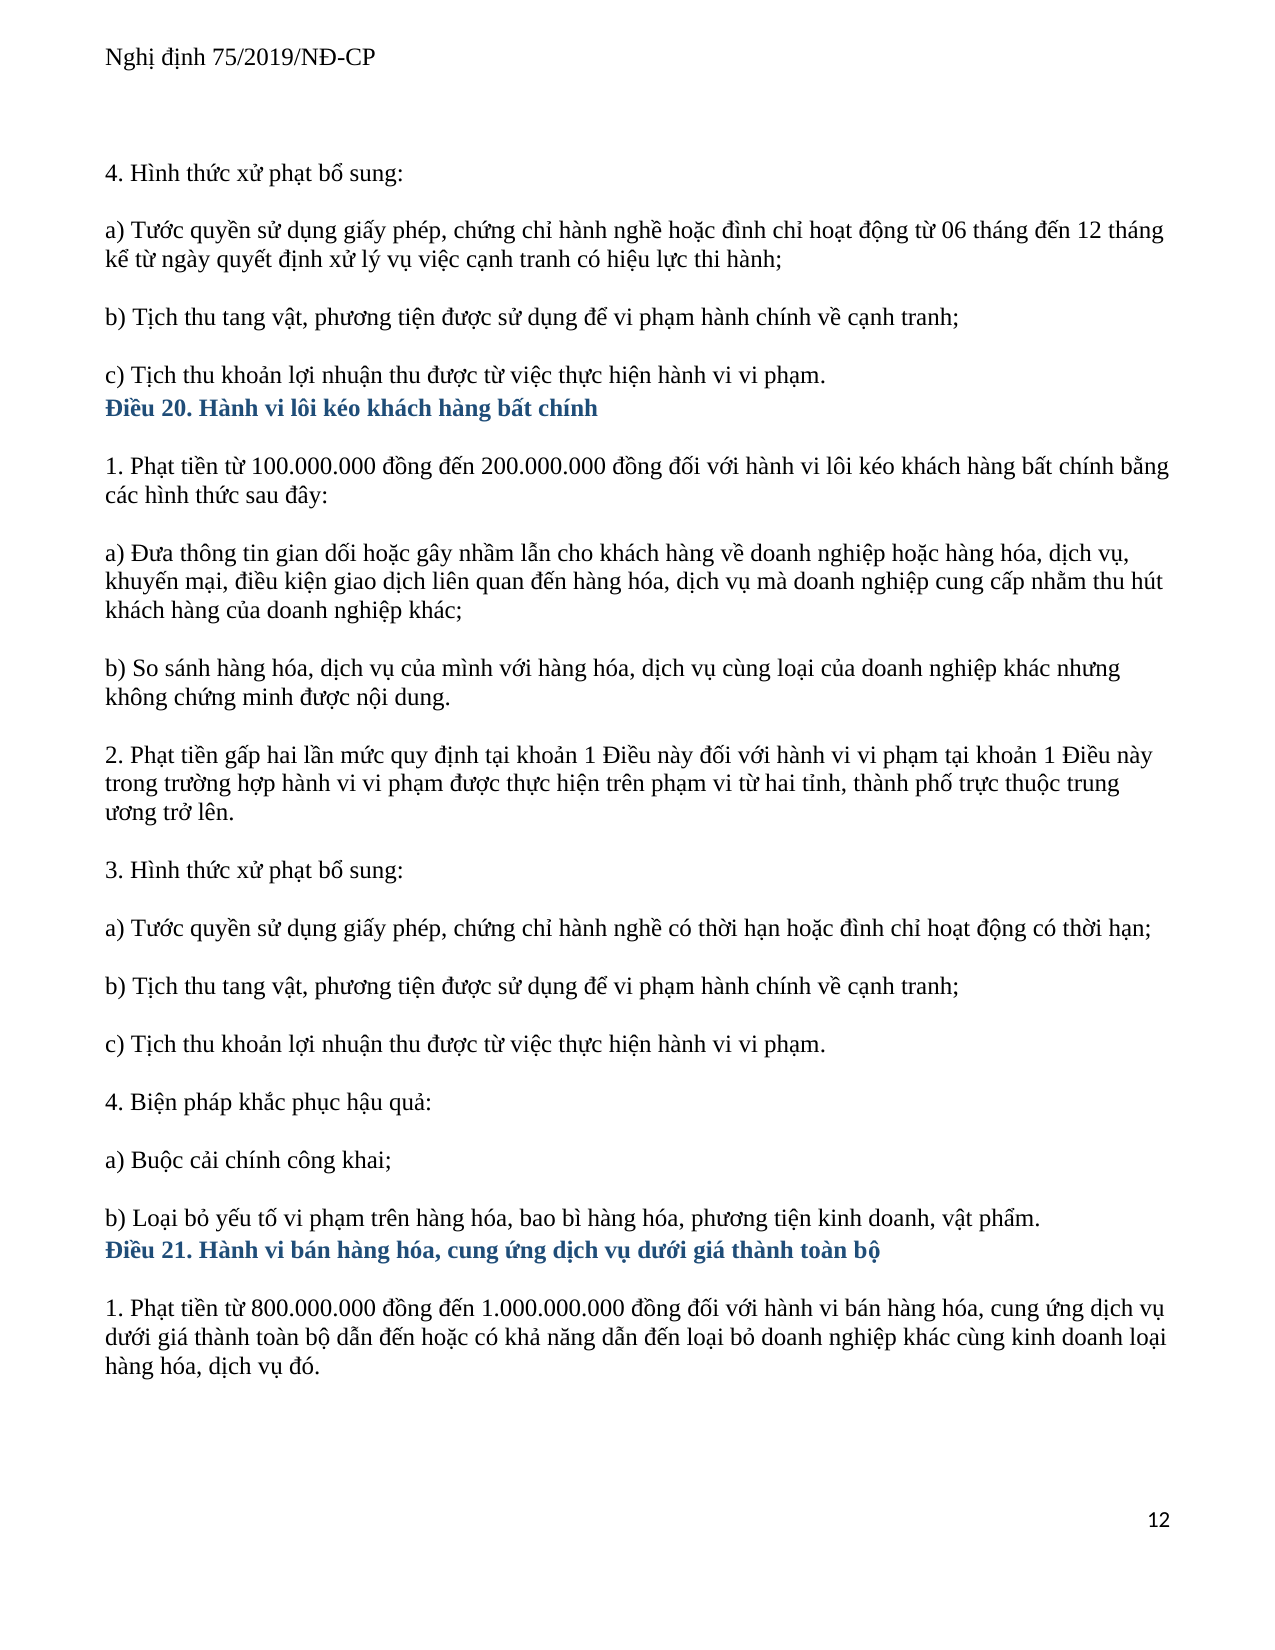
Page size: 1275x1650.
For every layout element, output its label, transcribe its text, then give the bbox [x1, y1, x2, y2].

text b) Loại bỏ yếu tố vi phạm trên hàng hóa, bao bì hàng hóa, phương tiện kinh doanh, vật phẩm. [105, 1203, 1170, 1231]
text 4. Hình thức xử phạt bổ sung: [105, 158, 1170, 186]
text b) Tịch thu tang vật, phương tiện được sử dụng để vi phạm hành chính về cạnh tranh; [105, 971, 1170, 1000]
subtitle Điều 20. Hành vi lôi kéo khách hàng bất chính [105, 393, 1170, 422]
text 2. Phạt tiền gấp hai lần mức quy định tại khoản 1 Điều này đối với hành vi vi phạm tại khoản 1 Điều này trong trường hợp hành vi vi phạm được thực hiện trên phạm vi từ hai tỉnh, thành phố trực thuộc trung ương trở lên. [105, 740, 1170, 826]
text a) Tước quyền sử dụng giấy phép, chứng chỉ hành nghề hoặc đình chỉ hoạt động từ 06 tháng đến 12 tháng kể từ ngày quyết định xử lý vụ việc cạnh tranh có hiệu lực thi hành; [105, 216, 1170, 273]
text a) Tước quyền sử dụng giấy phép, chứng chỉ hành nghề có thời hạn hoặc đình chỉ hoạt động có thời hạn; [105, 913, 1170, 942]
text b) Tịch thu tang vật, phương tiện được sử dụng để vi phạm hành chính về cạnh tranh; [105, 302, 1170, 331]
text 4. Biện pháp khắc phục hậu quả: [105, 1087, 1170, 1116]
text a) Buộc cải chính công khai; [105, 1145, 1170, 1173]
text c) Tịch thu khoản lợi nhuận thu được từ việc thực hiện hành vi vi phạm. [105, 1029, 1170, 1058]
text 3. Hình thức xử phạt bổ sung: [105, 855, 1170, 884]
text c) Tịch thu khoản lợi nhuận thu được từ việc thực hiện hành vi vi phạm. [105, 360, 1170, 389]
text a) Đưa thông tin gian dối hoặc gây nhầm lẫn cho khách hàng về doanh nghiệp hoặc hàng hóa, dịch vụ, khuyến mại, điều kiện giao dịch liên quan đến hàng hóa, dịch vụ mà doanh nghiệp cung cấp nhằm thu hút khách hàng của doanh nghiệp khác; [105, 538, 1170, 624]
text 1. Phạt tiền từ 100.000.000 đồng đến 200.000.000 đồng đối với hành vi lôi kéo khách hàng bất chính bằng các hình thức sau đây: [105, 451, 1170, 508]
text 1. Phạt tiền từ 800.000.000 đồng đến 1.000.000.000 đồng đối với hành vi bán hàng hóa, cung ứng dịch vụ dưới giá thành toàn bộ dẫn đến hoặc có khả năng dẫn đến loại bỏ doanh nghiệp khác cùng kinh doanh loại hàng hóa, dịch vụ đó. [105, 1293, 1170, 1380]
text b) So sánh hàng hóa, dịch vụ của mình với hàng hóa, dịch vụ cùng loại của doanh nghiệp khác nhưng không chứng minh được nội dung. [105, 653, 1170, 711]
subtitle Điều 21. Hành vi bán hàng hóa, cung ứng dịch vụ dưới giá thành toàn bộ [105, 1236, 1170, 1264]
